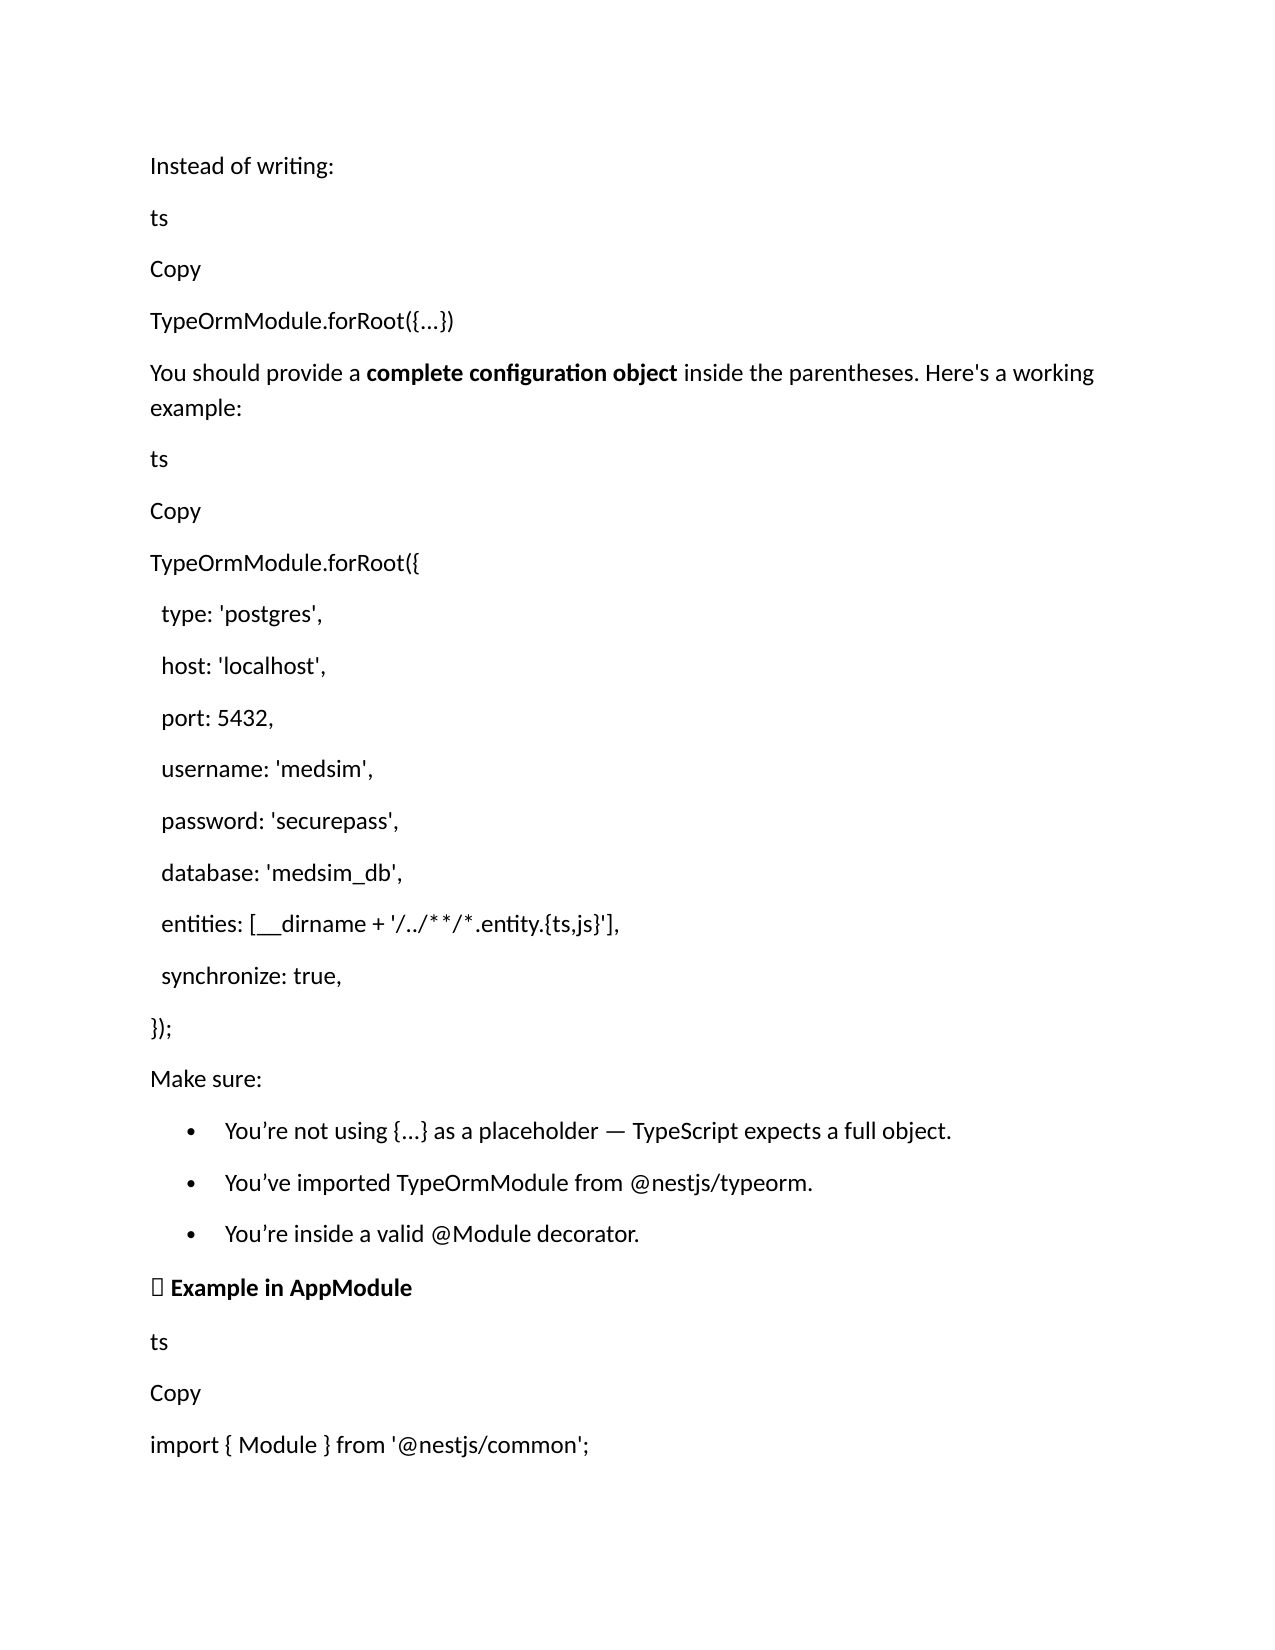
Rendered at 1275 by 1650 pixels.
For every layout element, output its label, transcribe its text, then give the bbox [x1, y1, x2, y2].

list You’re not using {...} as a placeholder — TypeScript expects a full object. [187, 1115, 1125, 1146]
text synchronize: true, [150, 960, 1125, 991]
text entities: [__dirname + '/../**/*.entity.{ts,js}'], [150, 908, 1125, 939]
text ts [150, 1326, 1125, 1356]
text You should provide a complete configuration object inside the parentheses. Here's a working example: [150, 357, 1125, 422]
text password: 'securepass', [150, 805, 1125, 836]
text TypeOrmModule.forRoot({...}) [150, 305, 1125, 336]
text TypeOrmModule.forRoot({ [150, 547, 1125, 577]
text port: 5432, [150, 702, 1125, 732]
text Make sure: [150, 1063, 1125, 1094]
text type: 'postgres', [150, 598, 1125, 629]
list You’ve imported TypeOrmModule from @nestjs/typeorm. [187, 1167, 1125, 1197]
text database: 'medsim_db', [150, 857, 1125, 887]
text host: 'localhost', [150, 650, 1125, 681]
text }); [150, 1012, 1125, 1042]
text Copy [150, 1377, 1125, 1408]
text 🧪 Example in AppModule [150, 1270, 1125, 1304]
list You’re inside a valid @Module decorator. [187, 1218, 1125, 1249]
text import { Module } from '@nestjs/common'; [150, 1429, 1125, 1460]
text ts [150, 202, 1125, 232]
text username: 'medsim', [150, 753, 1125, 784]
text Copy [150, 495, 1125, 526]
text ts [150, 443, 1125, 474]
text Copy [150, 253, 1125, 284]
text Instead of writing: [150, 150, 1125, 181]
